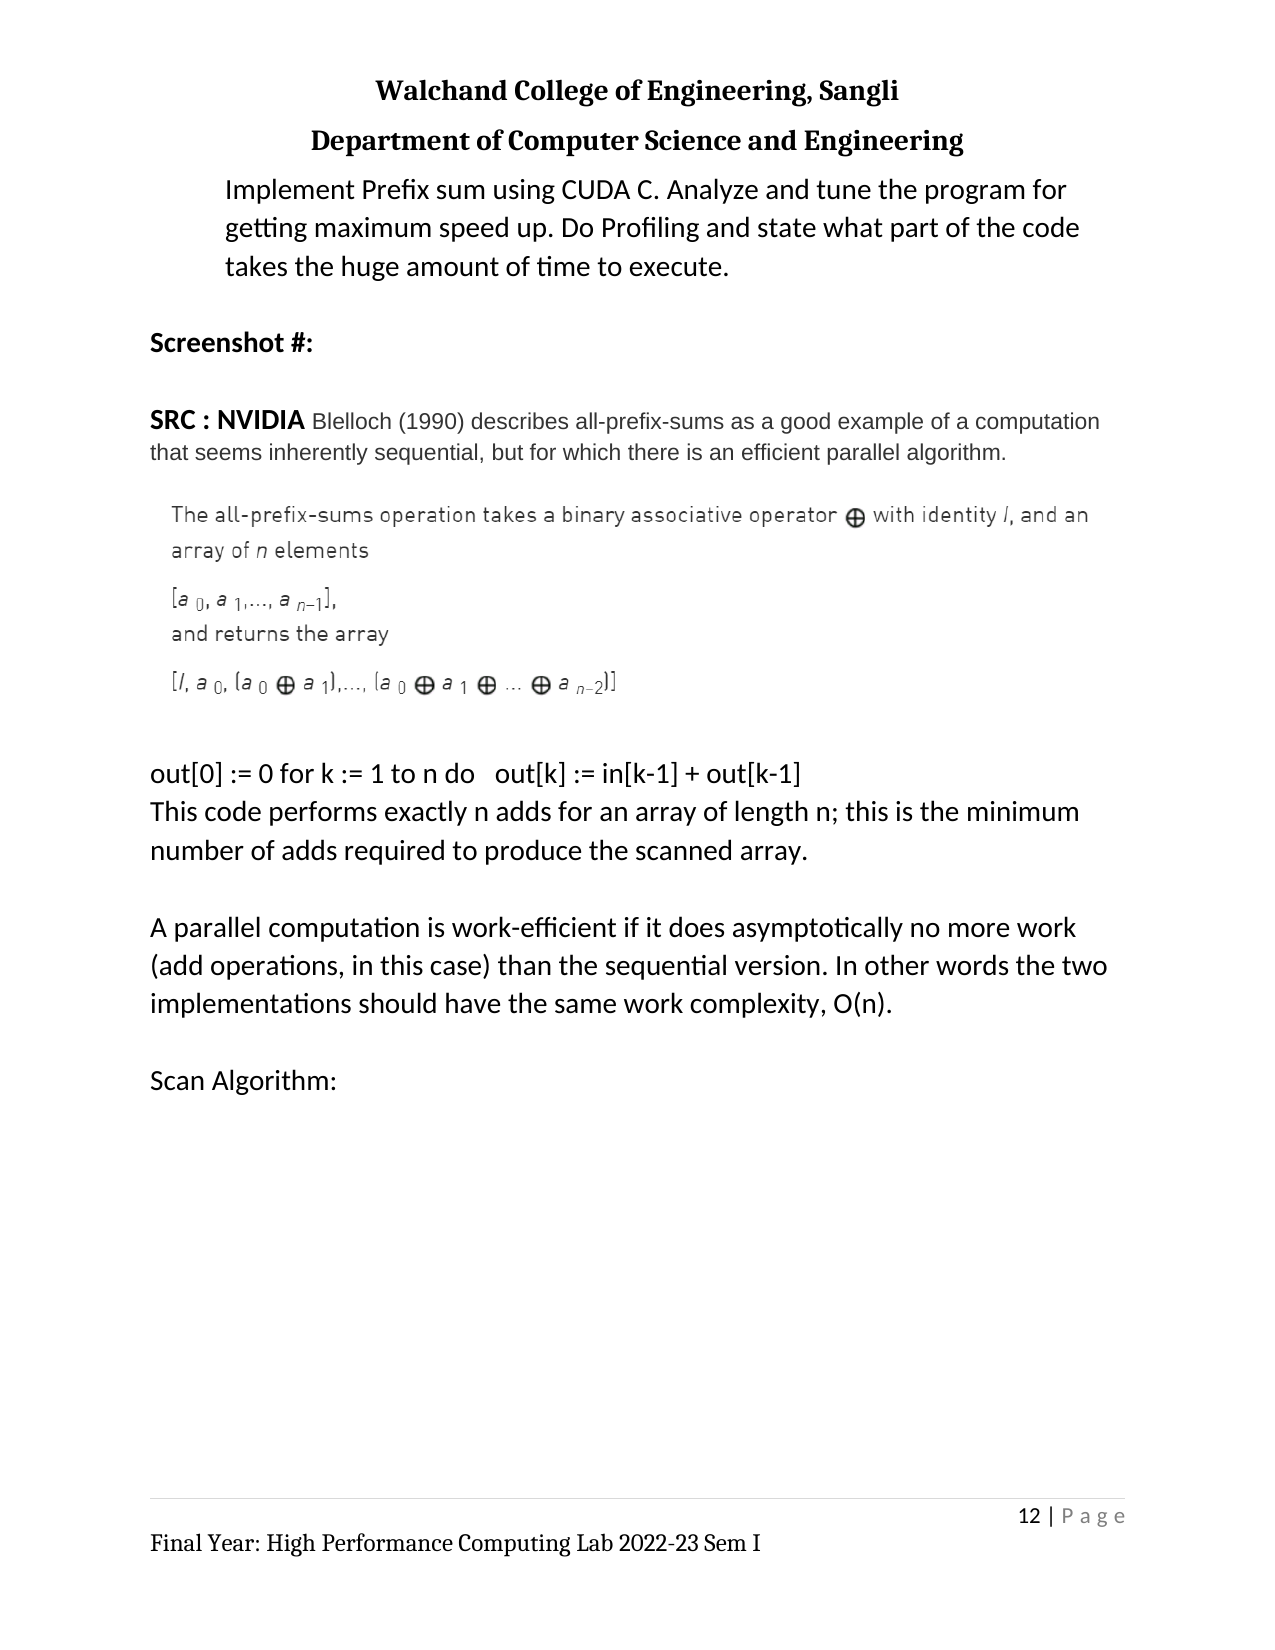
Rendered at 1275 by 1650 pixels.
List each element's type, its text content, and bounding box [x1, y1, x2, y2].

text A parallel computation is work-efficient if it does asymptotically no more work (add operations, in this case) than the sequential version. In other words the two implementations should have the same work complexity, O(n). [150, 909, 1125, 1021]
text Implement Prefix sum using CUDA C. Analyze and tune the program for getting maximum speed up. Do Profiling and state what part of the code takes the huge amount of time to execute. [225, 171, 1125, 283]
text out[0] := 0 for k := 1 to n do out[k] := in[k-1] + out[k-1] [150, 755, 1125, 791]
text Scan Algorithm: [150, 1062, 1125, 1098]
text Screenshot #: [150, 324, 1125, 360]
text SRC : NVIDIA Blelloch (1990) describes all-prefix-sums as a good example of a computation that seems inherently sequential, but for which there is an efficient parallel algorithm. [150, 401, 1125, 465]
picture [150, 496, 1125, 715]
text This code performs exactly n adds for an array of length n; this is the minimum number of adds required to produce the scanned array. [150, 793, 1125, 867]
